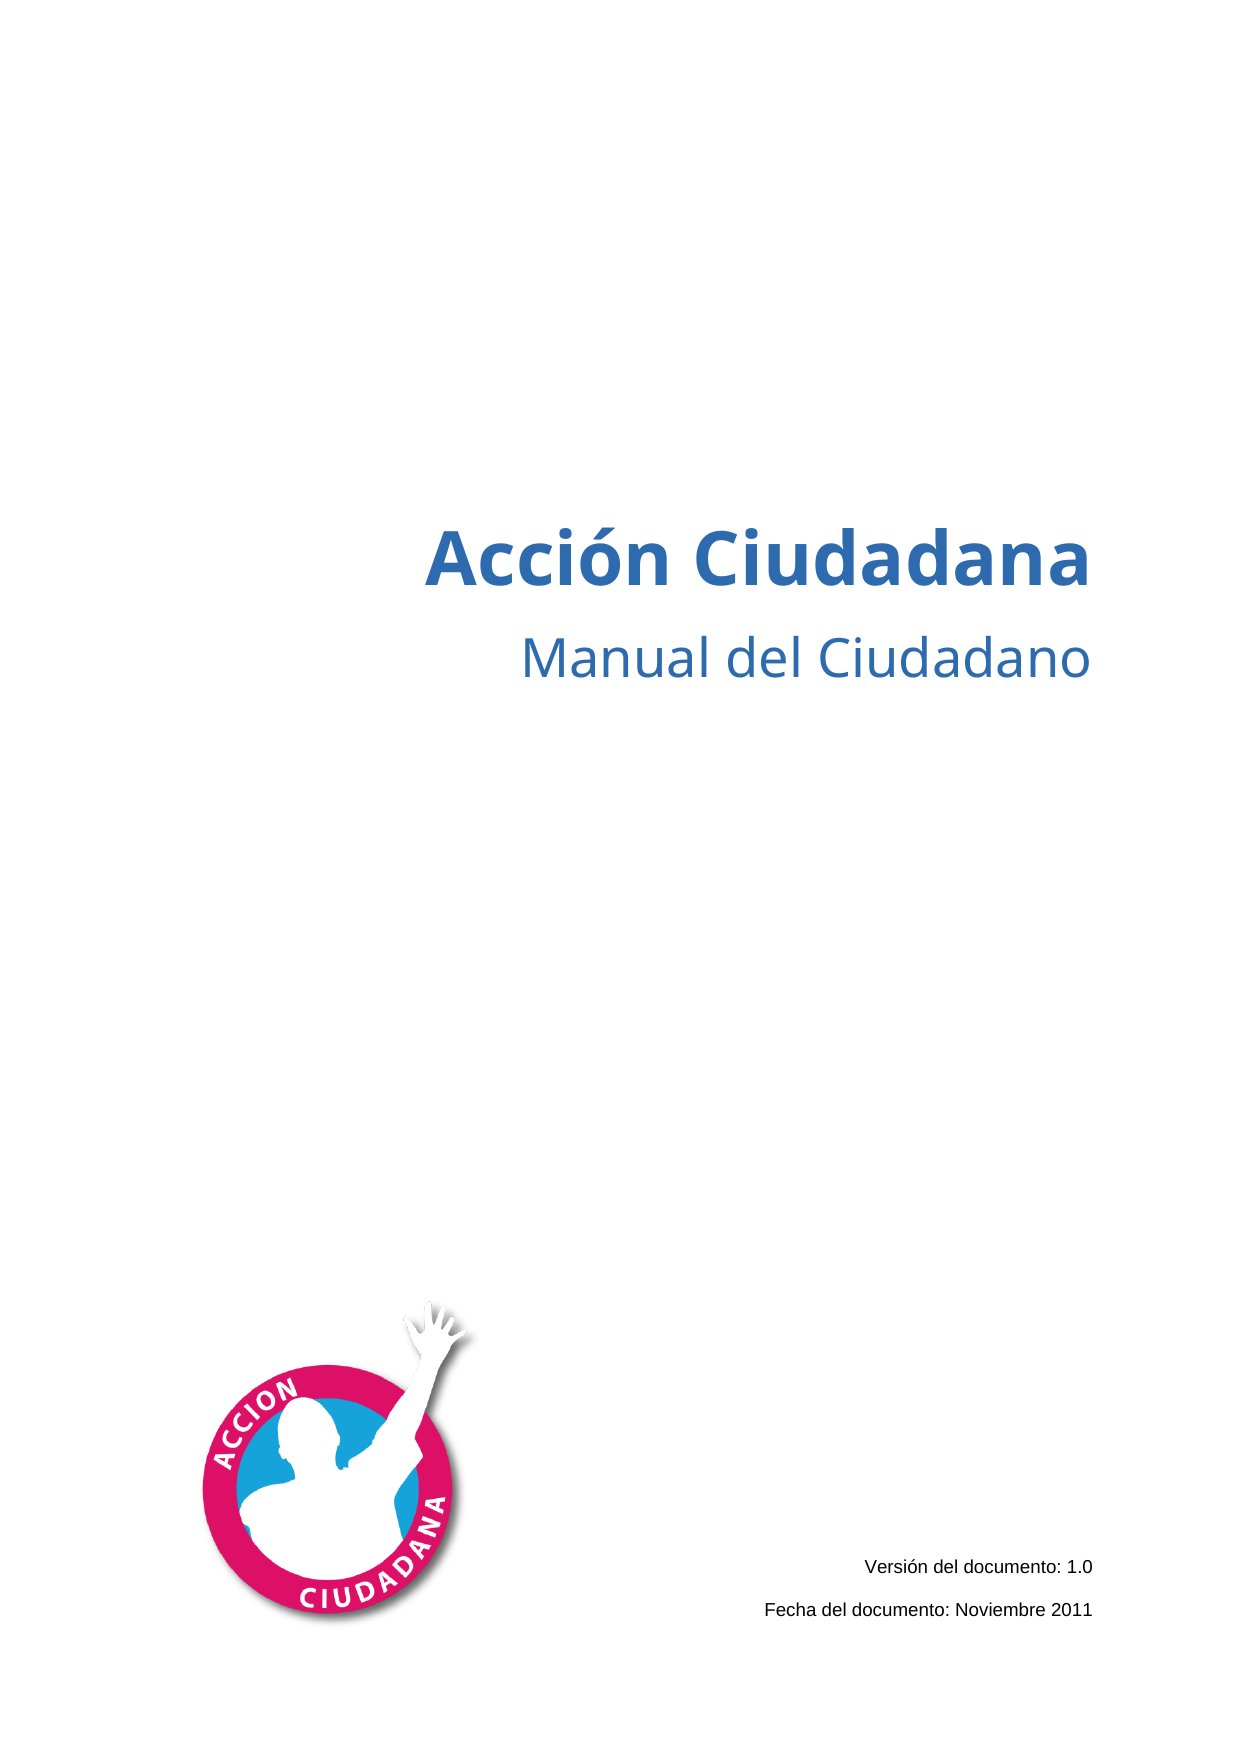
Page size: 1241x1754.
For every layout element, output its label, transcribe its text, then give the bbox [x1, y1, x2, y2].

text Fecha del documento: Noviembre 2011 [679, 1598, 1092, 1620]
subtitle Acción Ciudadana [236, 505, 1092, 607]
picture [196, 1235, 512, 1633]
subtitle Manual del Ciudadano [236, 620, 1092, 693]
text Versión del documento: 1.0 [679, 1556, 1092, 1578]
